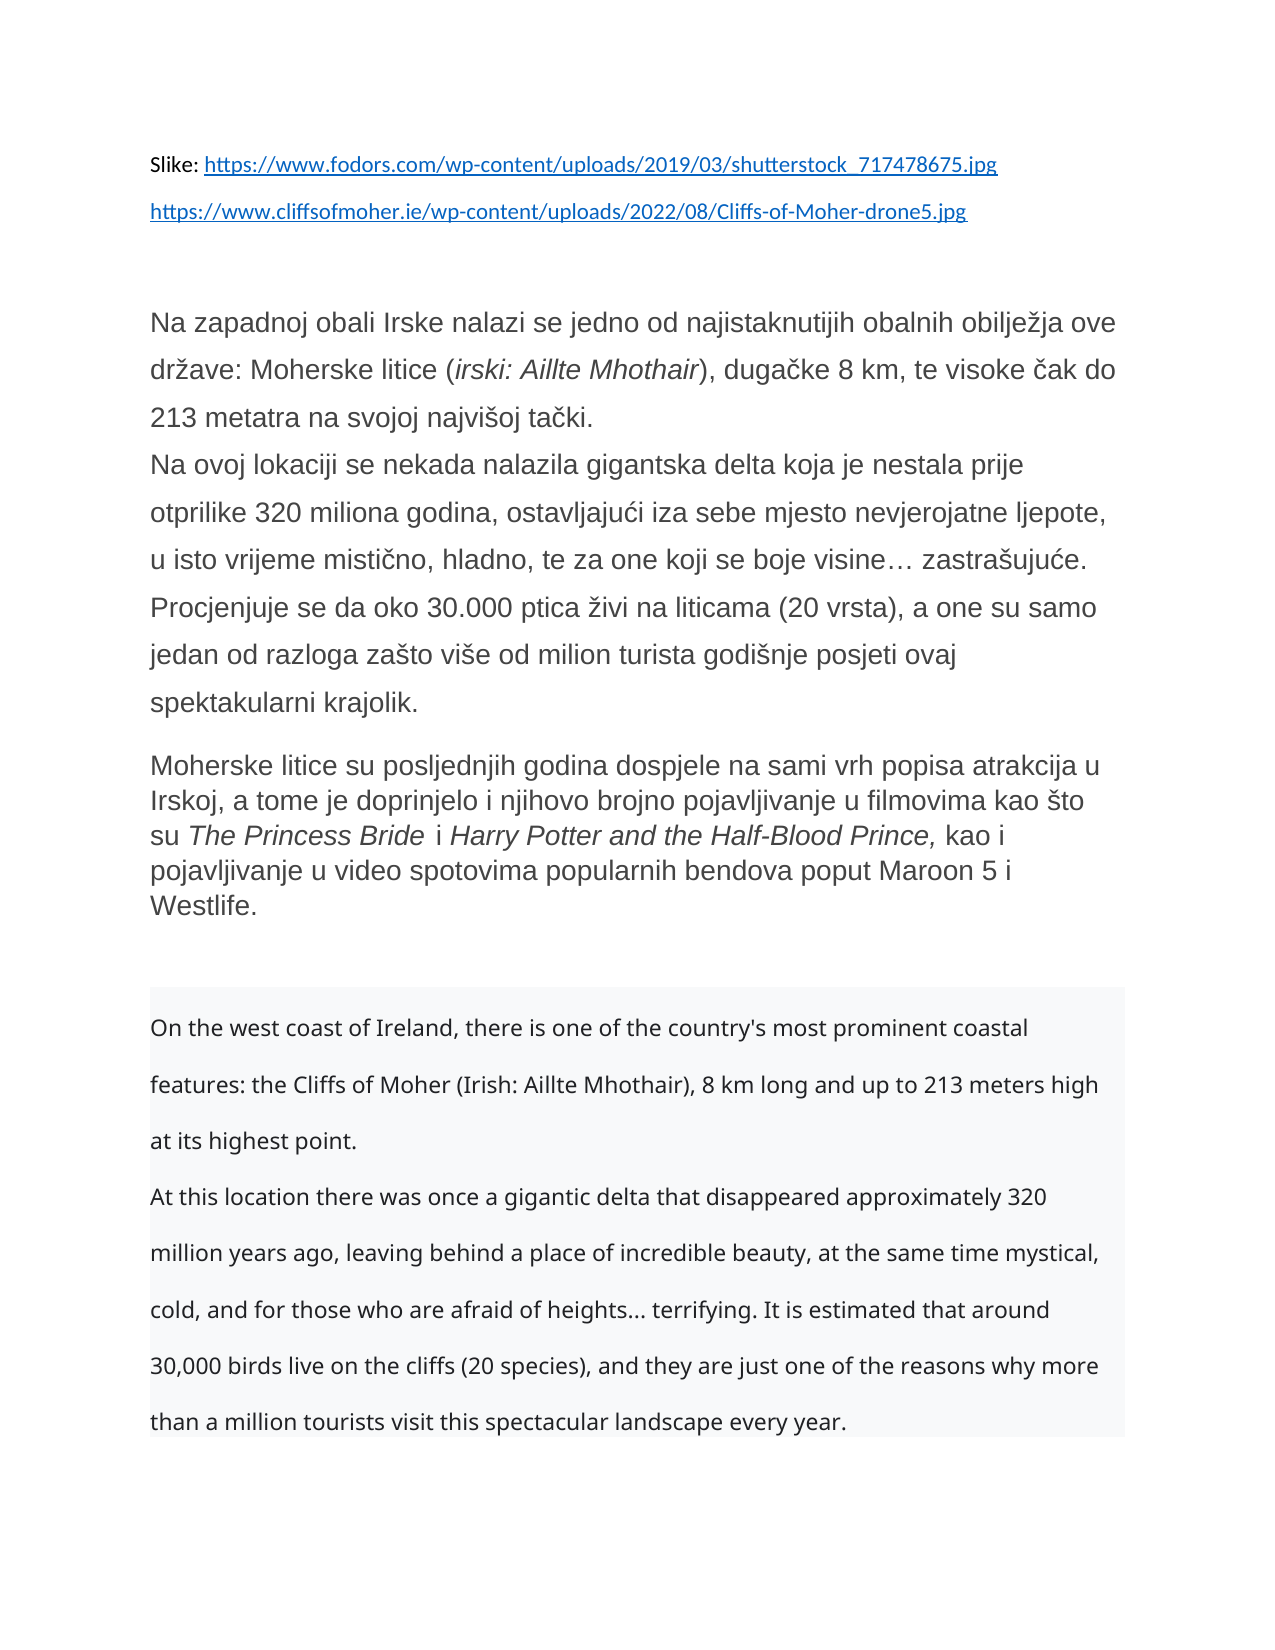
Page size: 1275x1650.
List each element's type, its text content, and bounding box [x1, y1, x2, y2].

text Slike: https://www.fodors.com/wp-content/uploads/2019/03/shutterstock_717478675.jpg [150, 150, 1125, 178]
text Moherske litice su posljednjih godina dospjele na sami vrh popisa atrakcija u Irskoj, a tome je doprinjelo i njihovo brojno pojavljivanje u filmovima kao što su The Princess Bride i Harry Potter and the Half-Blood Prince, kao i pojavljivanje u video spotovima popularnih bendova poput Maroon 5 i Westlife. [150, 749, 1125, 921]
text At this location there was once a gigantic delta that disappeared approximately 320 million years ago, leaving behind a place of incredible beauty, at the same time mystical, cold, and for those who are afraid of heights... terrifying. It is estimated that around 30,000 birds live on the cliffs (20 species), and they are just one of the reasons why more than a million tourists visit this spectacular landscape every year. [150, 1156, 1125, 1437]
text On the west coast of Ireland, there is one of the country's most prominent coastal features: the Cliffs of Moher (Irish: Aillte Mhothair), 8 km long and up to 213 meters high at its highest point. [150, 987, 1125, 1156]
text Na zapadnoj obali Irske nalazi se jedno od najistaknutijih obalnih obilježja ove države: Moherske litice (irski: Aillte Mhothair), dugačke 8 km, te visoke čak do 213 metatra na svojoj najvišoj tački. [150, 291, 1125, 433]
text https://www.cliffsofmoher.ie/wp-content/uploads/2022/08/Cliffs-of-Moher-drone5.jpg [150, 197, 1125, 225]
text Na ovoj lokaciji se nekada nalazila gigantska delta koja je nestala prije otprilike 320 miliona godina, ostavljajući iza sebe mjesto nevjerojatne ljepote, u isto vrijeme mistično, hladno, te za one koji se boje visine… zastrašujuće. Procjenjuje se da oko 30.000 ptica živi na liticama (20 vrsta), a one su samo jedan od razloga zašto više od milion turista godišnje posjeti ovaj spektakularni krajolik. [150, 433, 1125, 718]
